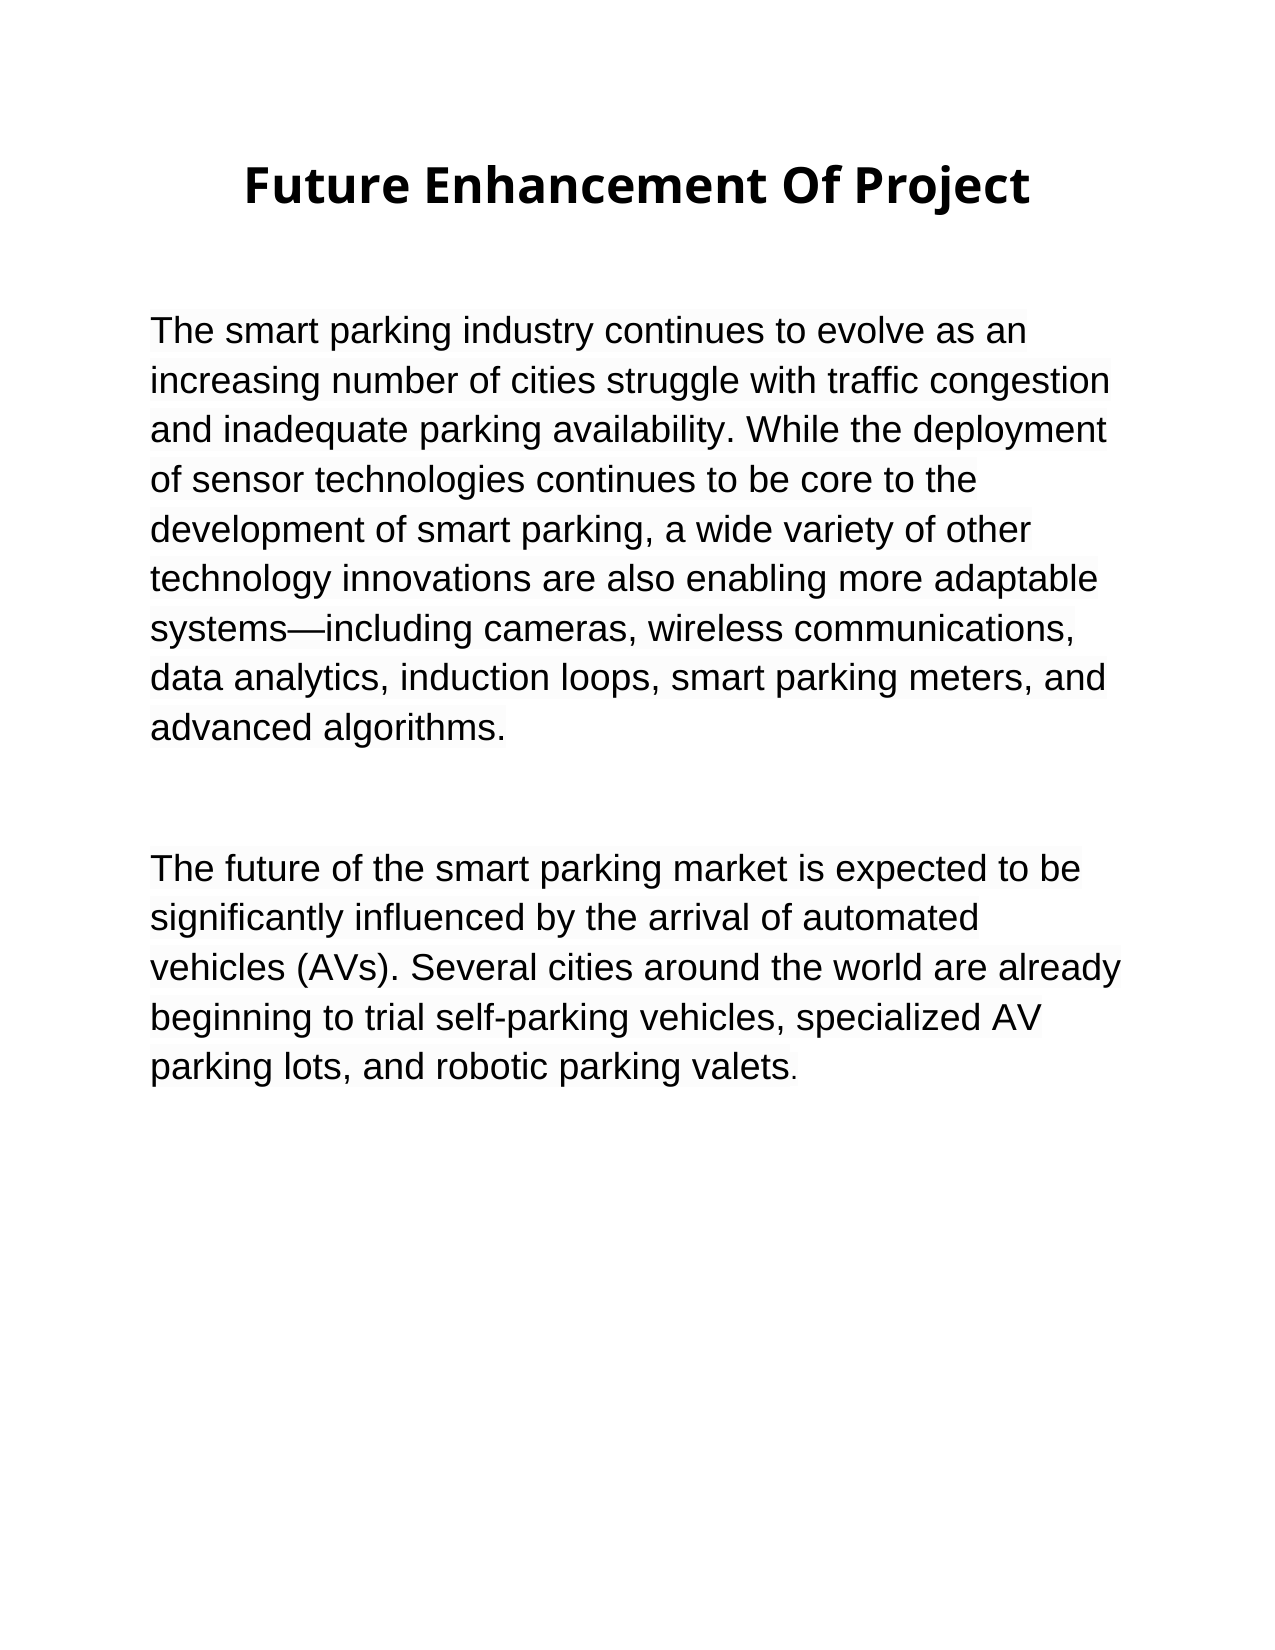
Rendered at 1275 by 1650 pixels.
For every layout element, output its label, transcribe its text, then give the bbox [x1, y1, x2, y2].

text The future of the smart parking market is expected to be significantly influenced by the arrival of automated vehicles (AVs). Several cities around the world are already beginning to trial self-parking vehicles, specialized AV parking lots, and robotic parking valets. [150, 846, 1125, 1087]
text Future Enhancement Of Project [150, 150, 1125, 218]
text The smart parking industry continues to evolve as an increasing number of cities struggle with traffic congestion and inadequate parking availability. While the deployment of sensor technologies continues to be core to the development of smart parking, a wide variety of other technology innovations are also enabling more adaptable systems—including cameras, wireless communications, data analytics, induction loops, smart parking meters, and advanced algorithms. [150, 308, 1125, 748]
